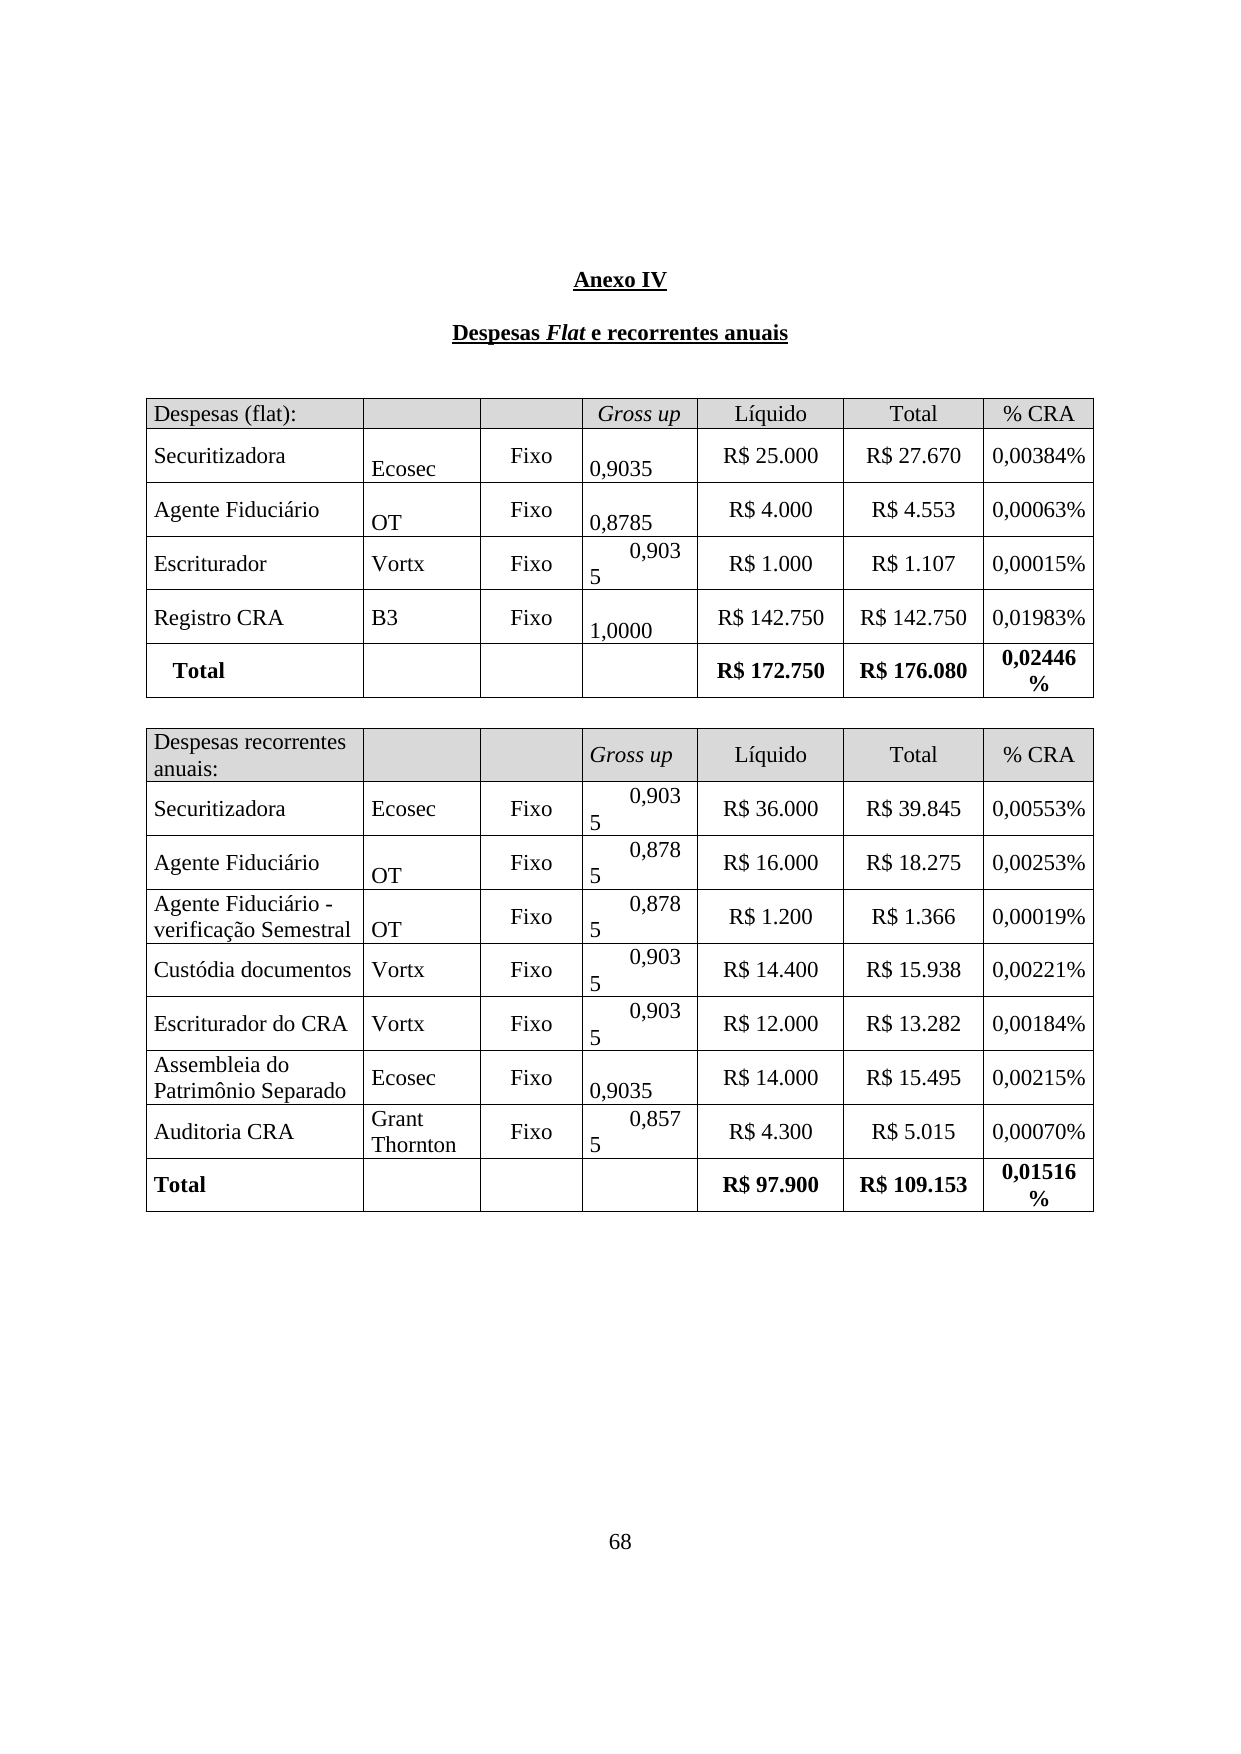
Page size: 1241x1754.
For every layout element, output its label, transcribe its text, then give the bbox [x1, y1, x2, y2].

table_cell Escriturador [147, 537, 363, 589]
table_cell R$ 5.015 [844, 1105, 983, 1157]
table_cell Fixo [481, 890, 582, 942]
table_cell Total [147, 1159, 363, 1211]
table_cell R$ 16.000 [698, 836, 843, 889]
table_cell [364, 644, 480, 697]
table_cell Despesas recorrentes anuais: [147, 729, 363, 781]
table_cell Fixo [481, 997, 582, 1050]
table_cell R$ 142.750 [698, 590, 843, 643]
table_cell Fixo [481, 483, 582, 536]
table_cell OT [364, 890, 480, 942]
table_cell Fixo [481, 1105, 582, 1157]
table_cell 0,8785 [583, 836, 697, 889]
table_cell R$ 15.495 [844, 1051, 983, 1104]
table_cell Fixo [481, 537, 582, 589]
table_cell Fixo [481, 782, 582, 835]
table_cell R$ 13.282 [844, 997, 983, 1050]
table_cell [844, 698, 983, 727]
table_header Gross up [583, 399, 697, 428]
table_cell R$ 27.670 [844, 429, 983, 482]
table_cell Fixo [481, 429, 582, 482]
table_cell [364, 1159, 480, 1211]
table_cell 0,00015% [984, 537, 1093, 589]
table_cell 0,9035 [583, 944, 697, 996]
table_cell R$ 4.300 [698, 1105, 843, 1157]
table_cell 0,9035 [583, 1051, 697, 1104]
table_cell R$ 12.000 [698, 997, 843, 1050]
table_cell Total [147, 644, 363, 697]
table_cell 0,00070% [984, 1105, 1093, 1157]
table_cell 0,01516% [984, 1159, 1093, 1211]
table_cell Securitizadora [147, 782, 363, 835]
table_cell Gross up [583, 729, 697, 781]
table_cell R$ 97.900 [698, 1159, 843, 1211]
table_cell 1,0000 [583, 590, 697, 643]
table_cell Agente Fiduciário - verificação Semestral [147, 890, 363, 942]
table_cell [481, 1159, 582, 1211]
table_cell 0,8785 [583, 890, 697, 942]
table_header [364, 399, 480, 428]
table_cell R$ 1.366 [844, 890, 983, 942]
table_cell Grant Thornton [364, 1105, 480, 1157]
subtitle Despesas Flat e recorrentes anuais [177, 318, 1063, 345]
table_cell [481, 729, 582, 781]
table_cell [481, 644, 582, 697]
table_cell 0,9035 [583, 537, 697, 589]
table_cell 0,8575 [583, 1105, 697, 1157]
table_header Líquido [698, 399, 843, 428]
table_cell 0,02446% [984, 644, 1093, 697]
table_cell 0,9035 [583, 782, 697, 835]
table_cell R$ 4.000 [698, 483, 843, 536]
table_cell R$ 176.080 [844, 644, 983, 697]
subtitle Anexo IV [177, 266, 1063, 292]
table_cell Securitizadora [147, 429, 363, 482]
table_cell 0,01983% [984, 590, 1093, 643]
table_cell Fixo [481, 590, 582, 643]
table_cell R$ 172.750 [698, 644, 843, 697]
table_cell [583, 644, 697, 697]
table_cell [364, 698, 480, 727]
table_cell 0,00253% [984, 836, 1093, 889]
table_cell 0,9035 [583, 429, 697, 482]
table_cell R$ 1.200 [698, 890, 843, 942]
table_cell [583, 1159, 697, 1211]
table_header Total [844, 399, 983, 428]
table_cell Líquido [698, 729, 843, 781]
table_cell R$ 36.000 [698, 782, 843, 835]
table_cell % CRA [984, 729, 1093, 781]
table_cell Ecosec [364, 1051, 480, 1104]
table_cell 0,00063% [984, 483, 1093, 536]
table_cell [146, 698, 364, 727]
table_cell Ecosec [364, 782, 480, 835]
table_cell 0,00384% [984, 429, 1093, 482]
table_cell R$ 142.750 [844, 590, 983, 643]
table_cell 0,00221% [984, 944, 1093, 996]
table_cell Vortx [364, 537, 480, 589]
table_cell R$ 15.938 [844, 944, 983, 996]
table_cell Assembleia do Patrimônio Separado [147, 1051, 363, 1104]
table_cell [984, 698, 1094, 727]
table_cell 0,00553% [984, 782, 1093, 835]
table_cell OT [364, 483, 480, 536]
table_cell [364, 729, 480, 781]
table_cell Fixo [481, 1051, 582, 1104]
table_cell R$ 14.400 [698, 944, 843, 996]
table_cell Fixo [481, 944, 582, 996]
table_cell Agente Fiduciário [147, 836, 363, 889]
table_cell Fixo [481, 836, 582, 889]
table_cell [480, 698, 582, 727]
table_cell R$ 1.000 [698, 537, 843, 589]
table_cell [582, 698, 698, 727]
table_cell [698, 698, 843, 727]
table_cell 0,8785 [583, 483, 697, 536]
table_cell B3 [364, 590, 480, 643]
table_cell 0,00215% [984, 1051, 1093, 1104]
table_header [481, 399, 582, 428]
table_cell R$ 109.153 [844, 1159, 983, 1211]
table_cell R$ 14.000 [698, 1051, 843, 1104]
table_cell Vortx [364, 997, 480, 1050]
table_cell 0,9035 [583, 997, 697, 1050]
table_cell Total [844, 729, 983, 781]
table_cell R$ 1.107 [844, 537, 983, 589]
table_cell Agente Fiduciário [147, 483, 363, 536]
table_cell Escriturador do CRA [147, 997, 363, 1050]
table_cell R$ 18.275 [844, 836, 983, 889]
table_cell R$ 39.845 [844, 782, 983, 835]
table_cell Custódia documentos [147, 944, 363, 996]
table_cell R$ 25.000 [698, 429, 843, 482]
table_cell Vortx [364, 944, 480, 996]
table_cell Auditoria CRA [147, 1105, 363, 1157]
table_cell Registro CRA [147, 590, 363, 643]
table_cell Ecosec [364, 429, 480, 482]
table_header % CRA [984, 399, 1093, 428]
table_cell 0,00019% [984, 890, 1093, 942]
table_header Despesas (flat): [147, 399, 363, 428]
table_cell OT [364, 836, 480, 889]
table_cell R$ 4.553 [844, 483, 983, 536]
table_cell 0,00184% [984, 997, 1093, 1050]
